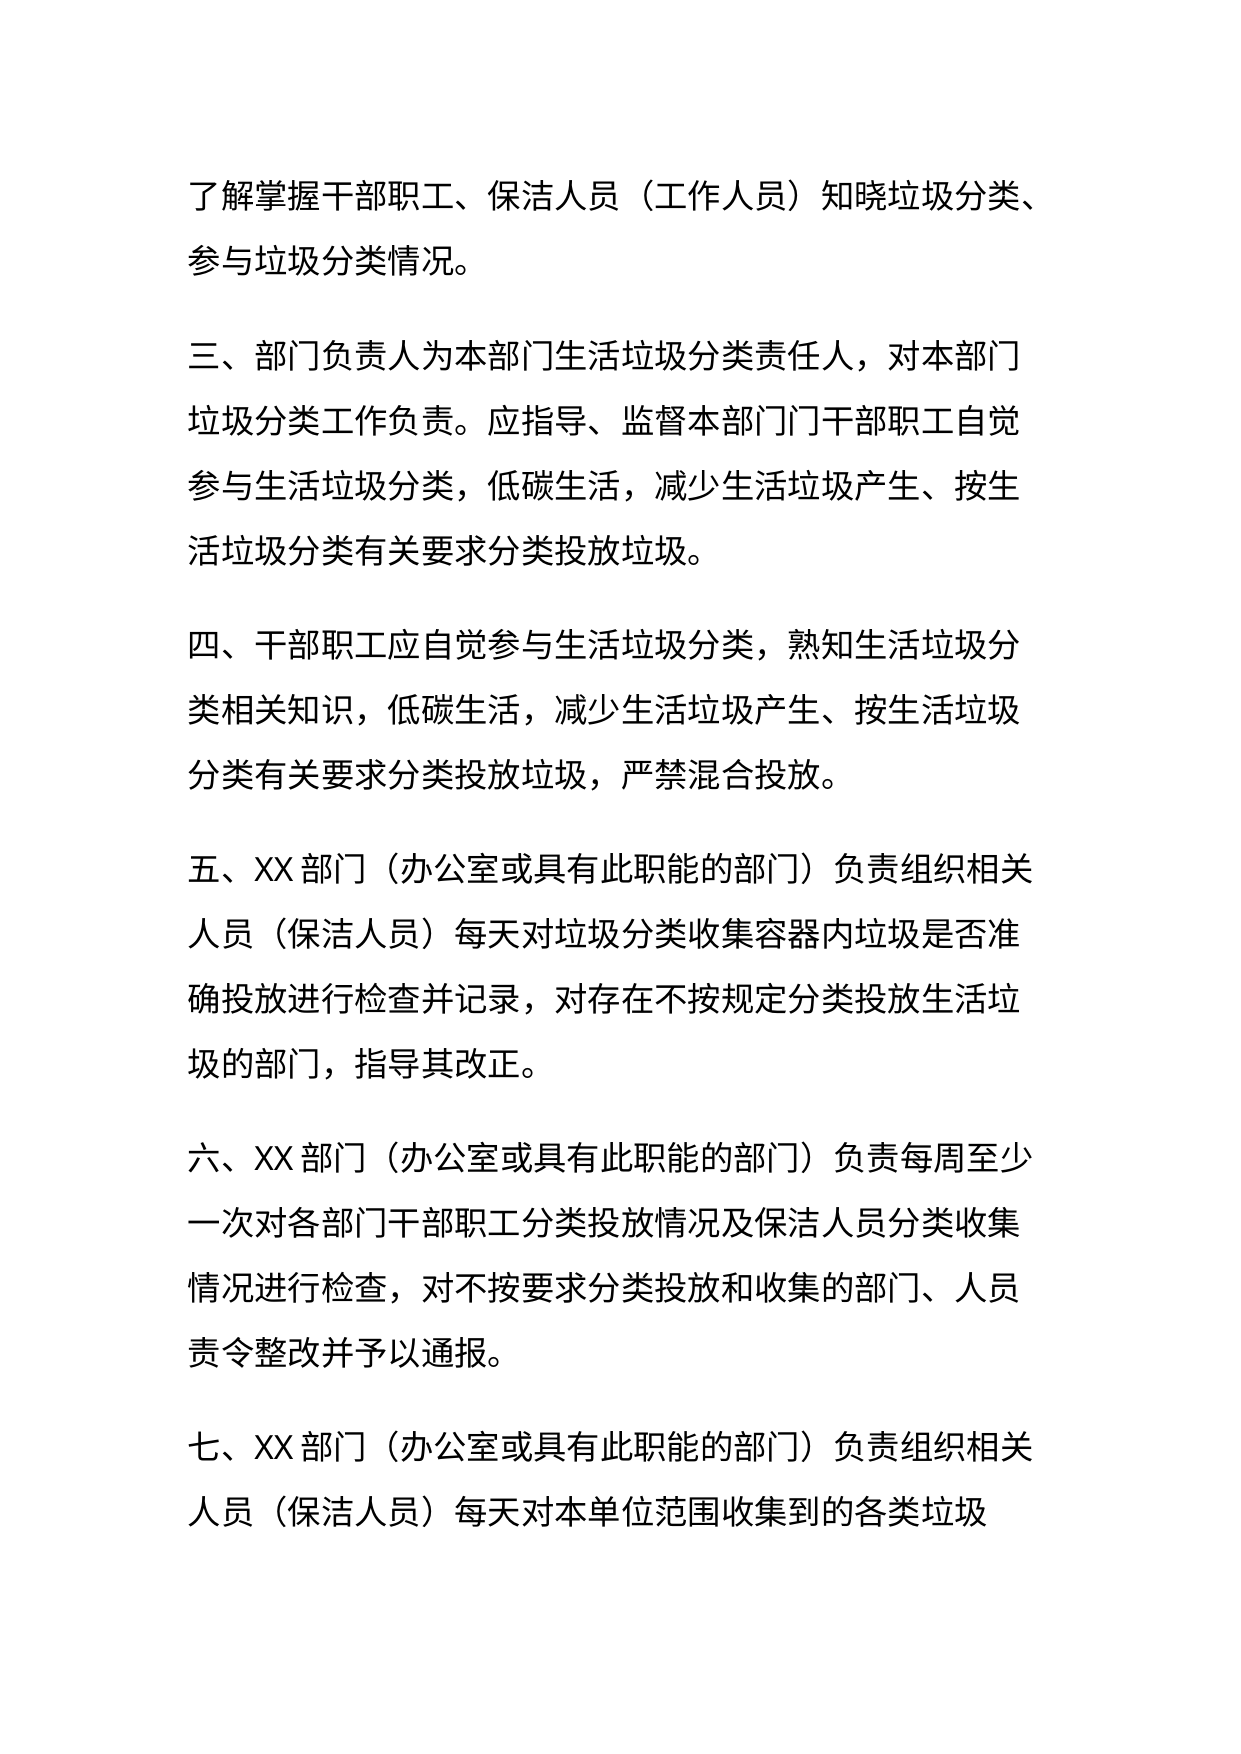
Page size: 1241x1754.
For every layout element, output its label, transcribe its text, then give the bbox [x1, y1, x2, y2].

text 五、XX部门（办公室或具有此职能的部门）负责组织相关人员（保洁人员）每天对垃圾分类收集容器内垃圾是否准确投放进行检查并记录，对存在不按规定分类投放生活垃圾的部门，指导其改正。 [187, 834, 1053, 1094]
text 三、部门负责人为本部门生活垃圾分类责任人，对本部门垃圾分类工作负责。应指导、监督本部门门干部职工自觉参与生活垃圾分类，低碳生活，减少生活垃圾产生、按生活垃圾分类有关要求分类投放垃圾。 [187, 321, 1053, 581]
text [187, 1413, 1053, 1543]
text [187, 162, 1053, 292]
text 六、XX部门（办公室或具有此职能的部门）负责每周至少一次对各部门干部职工分类投放情况及保洁人员分类收集情况进行检查，对不按要求分类投放和收集的部门、人员责令整改并予以通报。 [187, 1124, 1053, 1384]
text 四、干部职工应自觉参与生活垃圾分类，熟知生活垃圾分类相关知识，低碳生活，减少生活垃圾产生、按生活垃圾分类有关要求分类投放垃圾，严禁混合投放。 [187, 610, 1053, 805]
